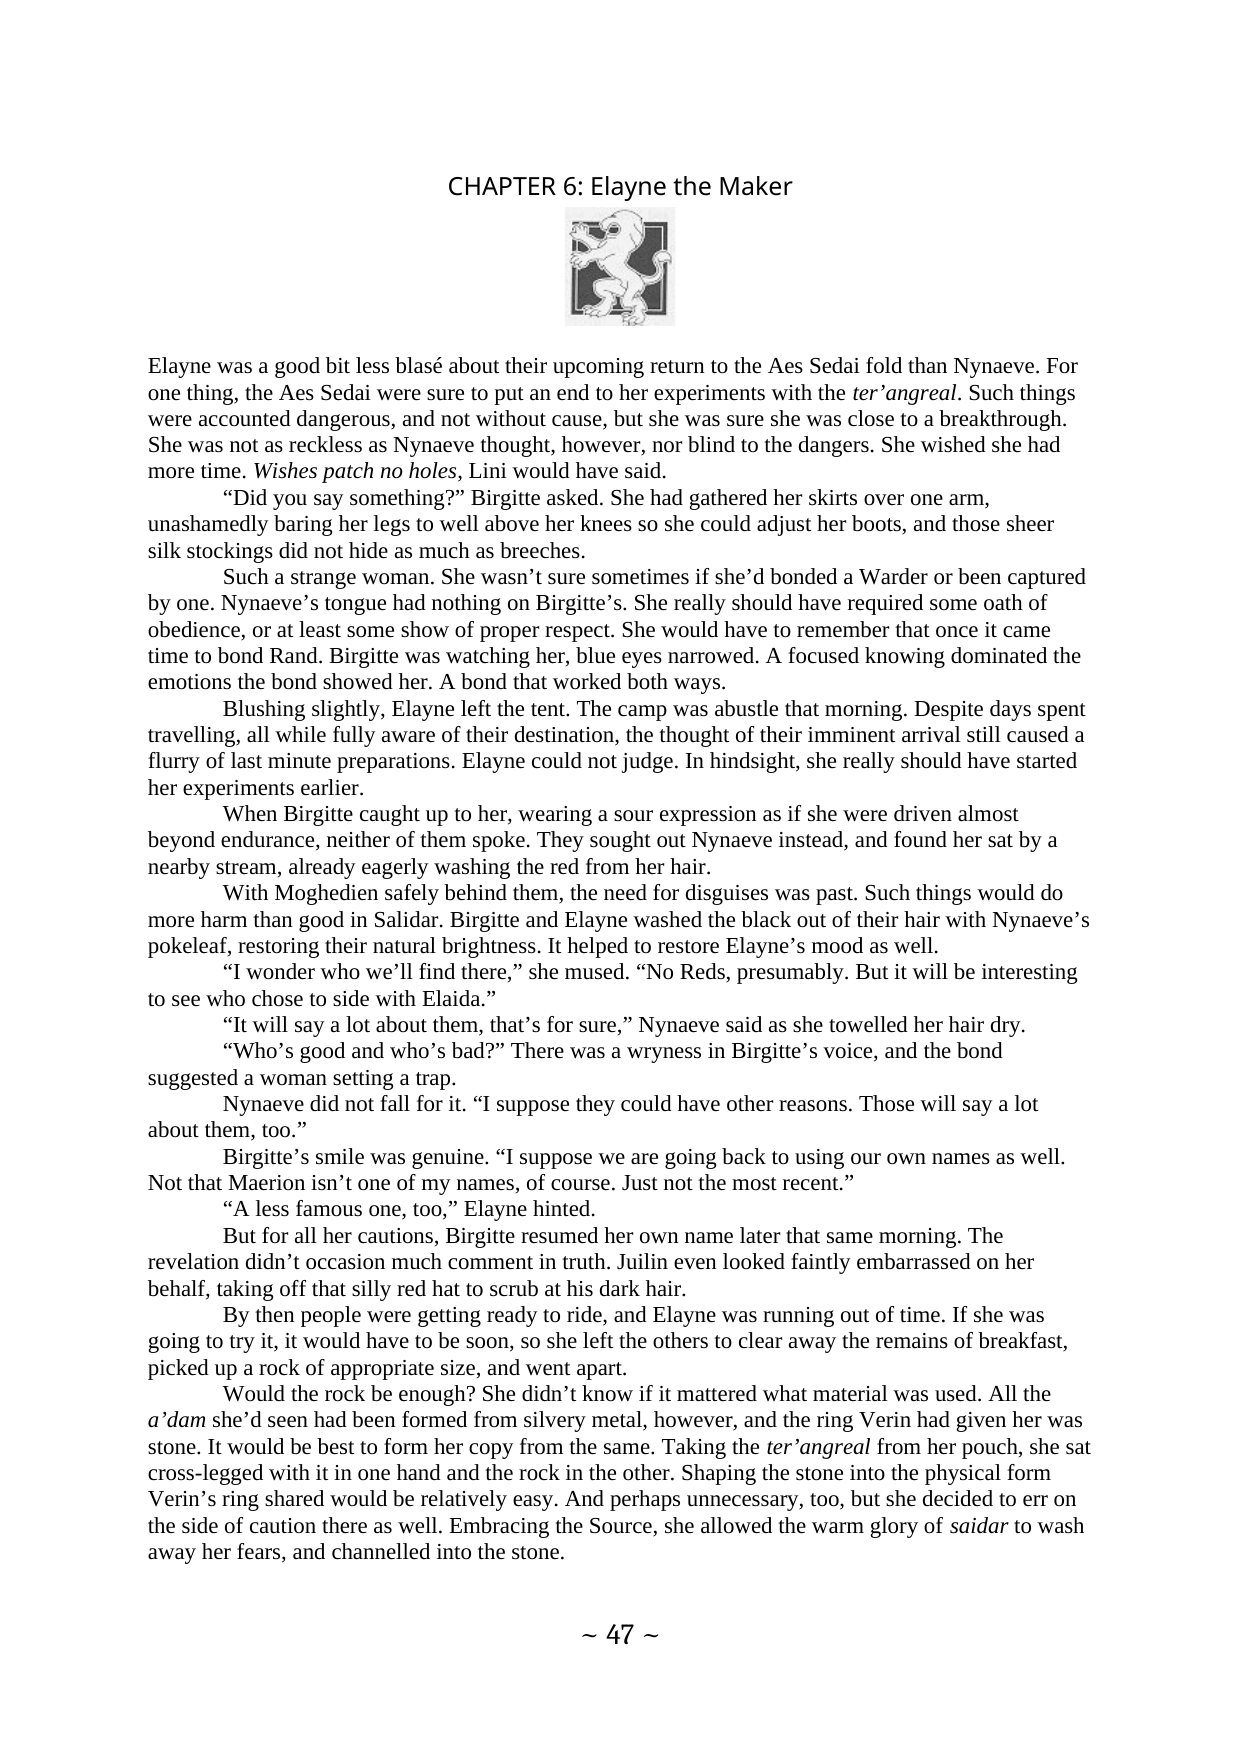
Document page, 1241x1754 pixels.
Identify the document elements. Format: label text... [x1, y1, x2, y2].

text By then people were getting ready to ride, and Elayne was running out of time. If she was going to try it, it would have to be soon, so she left the others to clear away the remains of breakfast, picked up a rock of appropriate size, and went apart. [148, 1301, 1092, 1380]
text CHAPTER 6: Elayne the Maker [148, 168, 1092, 203]
text Would the rock be enough? She didn’t know if it mattered what material was used. All the a’dam she’d seen had been formed from silvery metal, however, and the ring Verin had given her was stone. It would be best to form her copy from the same. Taking the ter’angreal from her pouch, she sat cross-legged with it in one hand and the rock in the other. Shaping the stone into the physical form Verin’s ring shared would be relatively easy. And perhaps unnecessary, too, but she decided to err on the side of caution there as well. Embracing the Source, she allowed the warm glory of saidar to wash away her fears, and channelled into the stone. [148, 1380, 1092, 1564]
text “I wonder who we’ll find there,” she mused. “No Reds, presumably. But it will be interesting to see who chose to side with Elaida.” [148, 958, 1092, 1011]
text Blushing slightly, Elayne left the tent. The camp was abustle that morning. Despite days spent travelling, all while fully aware of their destination, the thought of their imminent arrival still caused a flurry of last minute preparations. Elayne could not judge. In hindsight, she really should have started her experiments earlier. [148, 695, 1092, 800]
text “Did you say something?” Birgitte asked. She had gathered her skirts over one arm, unashamedly baring her legs to well above her knees so she could adjust her boots, and those sheer silk stockings did not hide as much as breeches. [148, 484, 1092, 563]
picture [564, 207, 676, 326]
text Elayne was a good bit less blasé about their upcoming return to the Aes Sedai fold than Nynaeve. For one thing, the Aes Sedai were sure to put an end to her experiments with the ter’angreal. Such things were accounted dangerous, and not without cause, but she was sure she was close to a breakthrough. She was not as reckless as Nynaeve thought, however, nor blind to the dangers. She wished she had more time. Wishes patch no holes, Lini would have said. [148, 352, 1092, 484]
text “A less famous one, too,” Elayne hinted. [148, 1196, 1092, 1222]
text When Birgitte caught up to her, wearing a sour expression as if she were driven almost beyond endurance, neither of them spoke. They sought out Nynaeve instead, and found her sat by a nearby stream, already eagerly washing the red from her hair. [148, 800, 1092, 879]
text Nynaeve did not fall for it. “I suppose they could have other reasons. Those will say a lot about them, too.” [148, 1090, 1092, 1143]
text But for all her cautions, Birgitte resumed her own name later that same morning. The revelation didn’t occasion much comment in truth. Juilin even looked faintly embarrassed on her behalf, taking off that silly red hat to scrub at his dark hair. [148, 1222, 1092, 1301]
text “Who’s good and who’s bad?” There was a wryness in Birgitte’s voice, and the bond suggested a woman setting a trap. [148, 1037, 1092, 1090]
text With Moghedien safely behind them, the need for disguises was past. Such things would do more harm than good in Salidar. Birgitte and Elayne washed the black out of their hair with Nynaeve’s pokeleaf, restoring their natural brightness. It helped to restore Elayne’s mood as well. [148, 879, 1092, 958]
text “It will say a lot about them, that’s for sure,” Nynaeve said as she towelled her hair dry. [148, 1011, 1092, 1037]
text Such a strange woman. She wasn’t sure sometimes if she’d bonded a Warder or been captured by one. Nynaeve’s tongue had nothing on Birgitte’s. She really should have required some oath of obedience, or at least some show of proper respect. She would have to remember that once it came time to bond Rand. Birgitte was watching her, blue eyes narrowed. A focused knowing dominated the emotions the bond showed her. A bond that worked both ways. [148, 563, 1092, 695]
text Birgitte’s smile was genuine. “I suppose we are going back to using our own names as well. Not that Maerion isn’t one of my names, of course. Just not the most recent.” [148, 1143, 1092, 1196]
